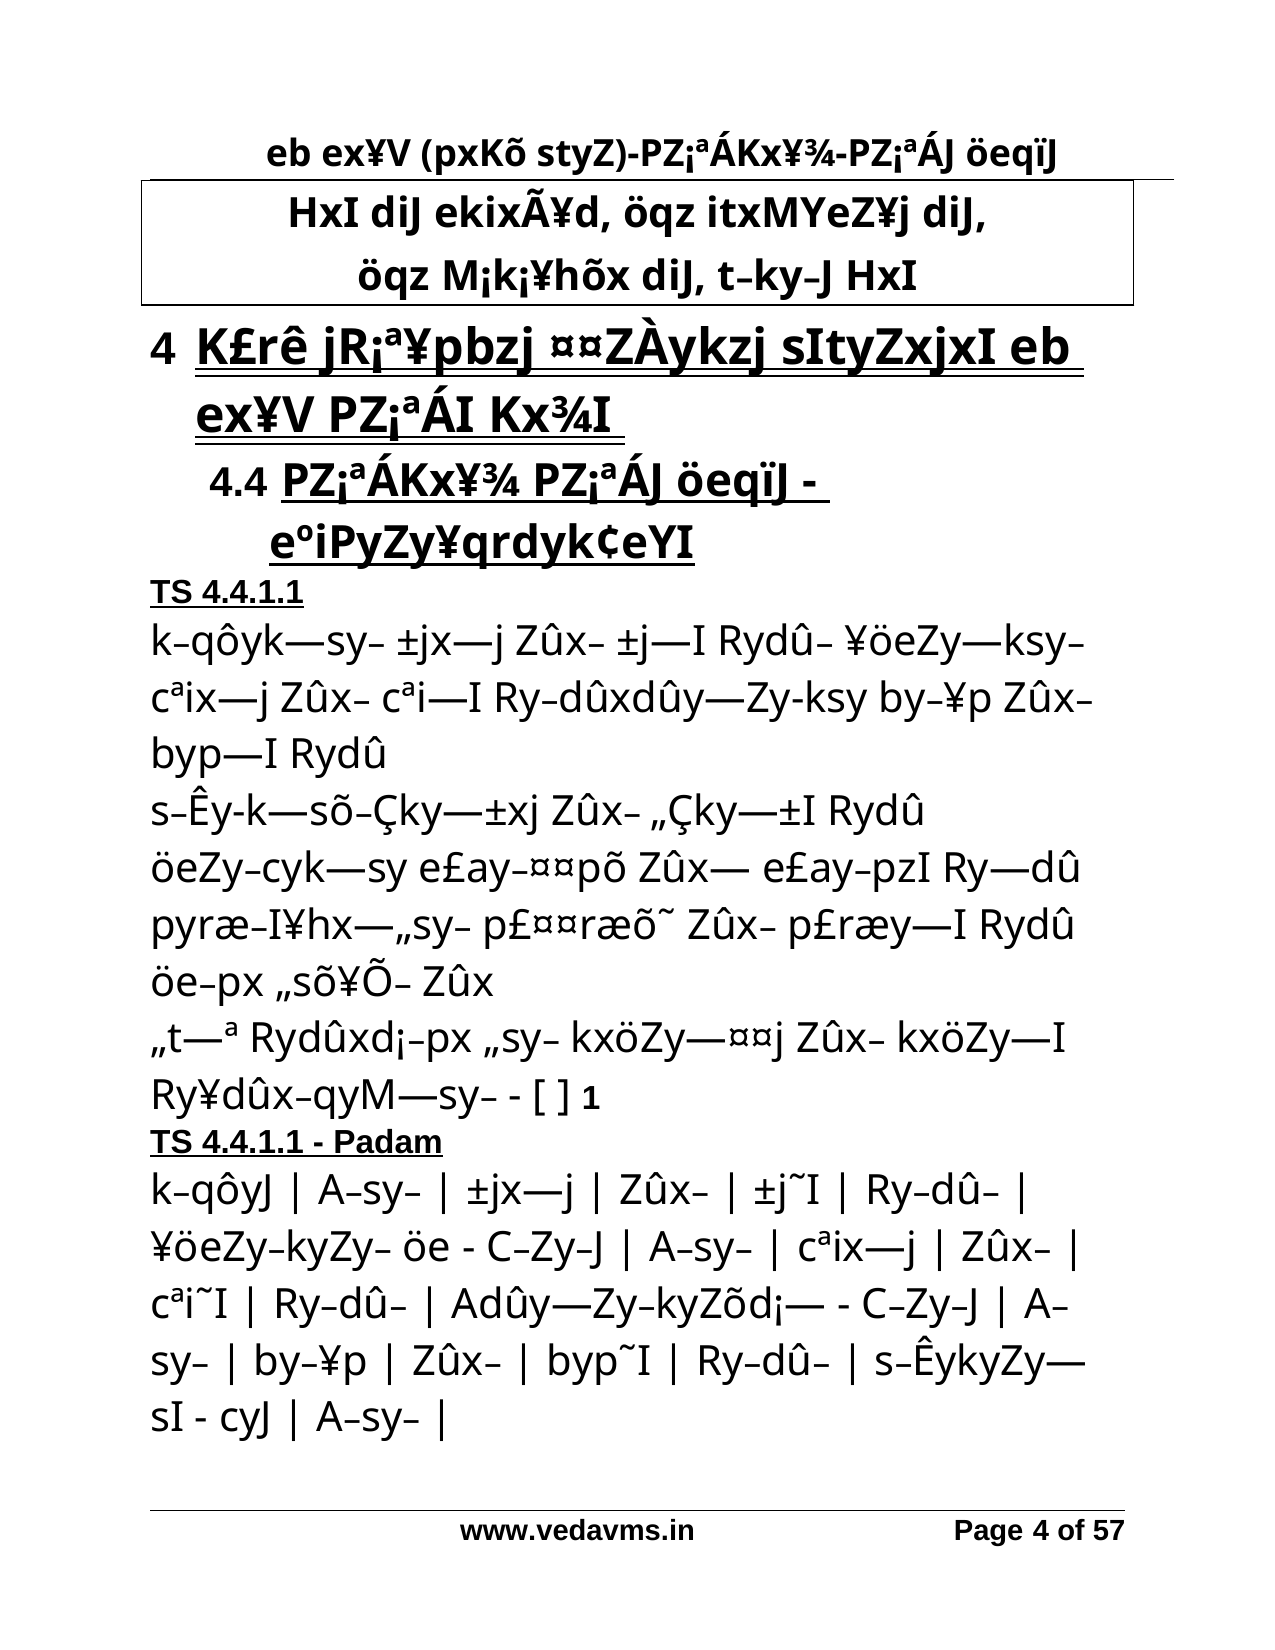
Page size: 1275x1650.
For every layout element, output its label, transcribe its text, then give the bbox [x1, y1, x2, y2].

text „t—ª Rydûxd¡–px „sy– kxöZy—¤¤j Zûx– kxöZy—I [150, 1008, 1125, 1065]
text s–Êy-k—sõ–Çky—±xj Zûx– „Çky—±I Rydû [150, 781, 1125, 838]
subtitle K£rê jR¡ª¥pbzj ¤¤ZÀykzj sItyZxjxI eb ex¥V PZ¡ªÁI Kx¾I [150, 311, 1125, 447]
text HxI diJ ekixÃ¥d, öqz itxMYeZ¥j diJ, [142, 181, 1133, 240]
text TS 4.4.1.1 - Padam [150, 1122, 1125, 1160]
text öqz M¡k¡¥hõx diJ, t–ky–J HxI [142, 243, 1133, 304]
text TS 4.4.1.1 [150, 572, 1181, 611]
text Ry¥dûx–qyM—sy– - [ ] 1 [150, 1065, 1125, 1122]
text k–qôyk—sy– ±jx—j Zûx– ±j—I Rydû– ¥öeZy—ksy– cªix—j Zûx– cªi—I Ry–dûxdûy—Zy-ksy by–¥p Zûx– byp—I Rydû [150, 611, 1125, 781]
text öeZy–cyk—sy e£ay–¤¤põ Zûx— e£ay–pzI Ry—dû pyræ–I¥hx—„sy– p£¤¤ræõ˜ Zûx– p£ræy—I Rydû öe–px „sõ¥Õ– Zûx [150, 838, 1125, 1008]
subtitle PZ¡ªÁKx¥¾ PZ¡ªÁJ öeqïJ - eºiPyZy¥qrdyk¢eYI [209, 447, 1154, 572]
text k–qôyJ | A–sy– | ±jx—j | Zûx– | ±j˜I | Ry–dû– | [150, 1160, 1125, 1217]
text ¥öeZy–kyZy– öe - C–Zy–J | A–sy– | cªix—j | Zûx– | cªi˜I | Ry–dû– | Adûy—Zy–kyZõd¡— - C–Zy–J | A–sy– | by–¥p | Zûx– | byp˜I | Ry–dû– | s–ÊykyZy— sI - cyJ | A–sy– | [150, 1217, 1125, 1444]
